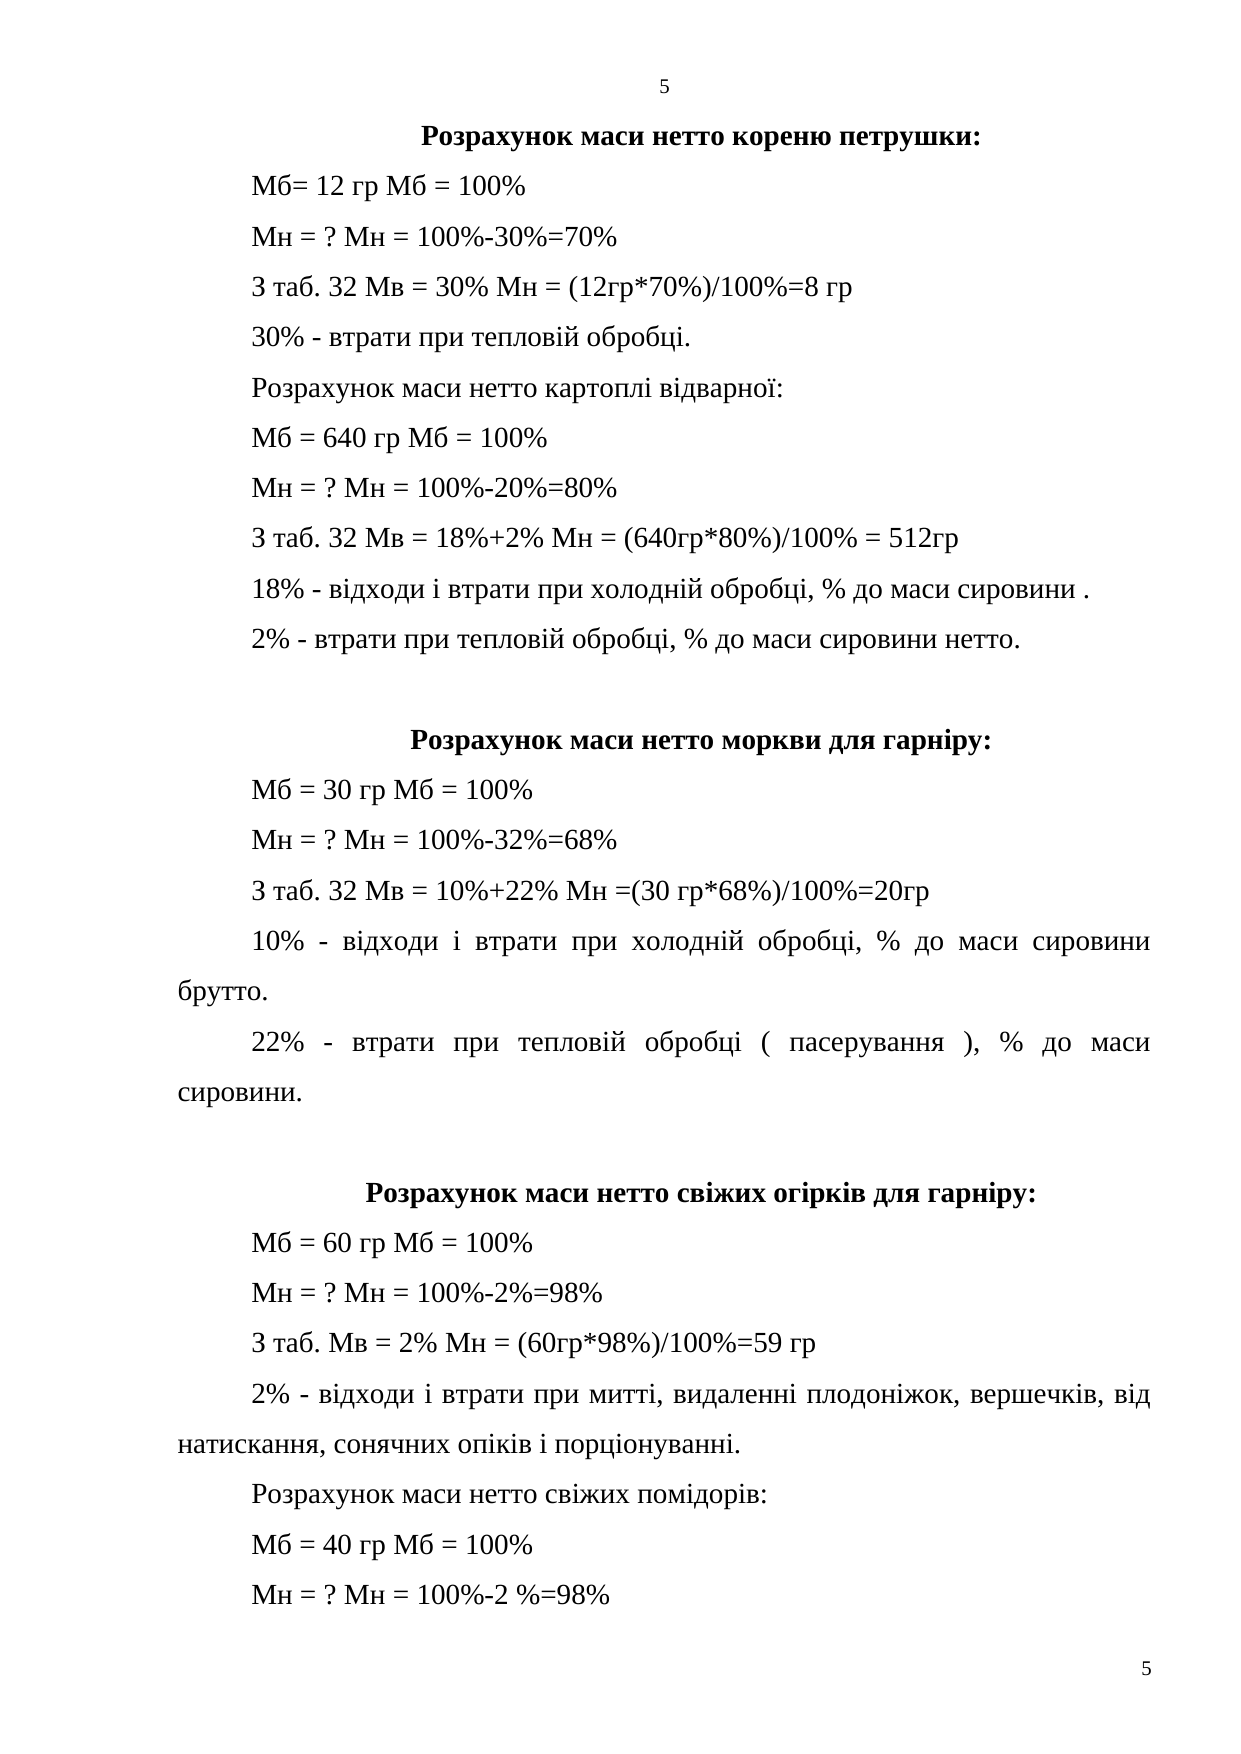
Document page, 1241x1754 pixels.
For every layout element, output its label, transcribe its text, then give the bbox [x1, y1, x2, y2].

text Мб = 40 гр Мб = 100% [177, 1527, 1152, 1560]
text Мн = ? Мн = 100%-30%=70% [177, 219, 1152, 252]
text 10% - відходи і втрати при холодній обробці, % до маси сировини брутто. [177, 923, 1152, 1007]
text 22% - втрати при тепловій обробці ( пасерування ), % до маси сировини. [177, 1024, 1152, 1108]
text Розрахунок маси нетто свіжих огірків для гарніру: [177, 1175, 1152, 1208]
text Мб = 30 гр Мб = 100% [177, 772, 1152, 806]
text Мб= 12 гр Мб = 100% [177, 168, 1152, 202]
text 2% - втрати при тепловій обробці, % до маси сировини нетто. [177, 621, 1152, 655]
text Мн = ? Мн = 100%-2%=98% [177, 1275, 1152, 1309]
text Розрахунок маси нетто моркви для гарніру: [177, 722, 1152, 755]
text Мн = ? Мн = 100%-2 %=98% [177, 1577, 1152, 1611]
text З таб. 32 Мв = 10%+22% Мн =(30 гр*68%)/100%=20гр [177, 873, 1152, 906]
text Мн = ? Мн = 100%-20%=80% [177, 470, 1152, 504]
text Розрахунок маси нетто свіжих помідорів: [177, 1477, 1152, 1510]
text Мб = 60 гр Мб = 100% [177, 1225, 1152, 1258]
text Мн = ? Мн = 100%-32%=68% [177, 822, 1152, 856]
text З таб. 32 Мв = 30% Мн = (12гр*70%)/100%=8 гр [177, 269, 1152, 303]
text 30% - втрати при тепловій обробці. [177, 319, 1152, 353]
text 18% - відходи і втрати при холодній обробці, % до маси сировини . [177, 571, 1152, 604]
text Розрахунок маси нетто картоплі відварної: [177, 370, 1152, 403]
text Розрахунок маси нетто кореню петрушки: [177, 118, 1152, 152]
text З таб. 32 Мв = 18%+2% Мн = (640гр*80%)/100% = 512гр [177, 521, 1152, 554]
text 2% - відходи і втрати при митті, видаленні плодоніжок, вершечків, від натискання, сонячних опіків і порціонуванні. [177, 1376, 1152, 1460]
text Мб = 640 гр Мб = 100% [177, 420, 1152, 453]
text З таб. Мв = 2% Мн = (60гр*98%)/100%=59 гр [177, 1326, 1152, 1359]
